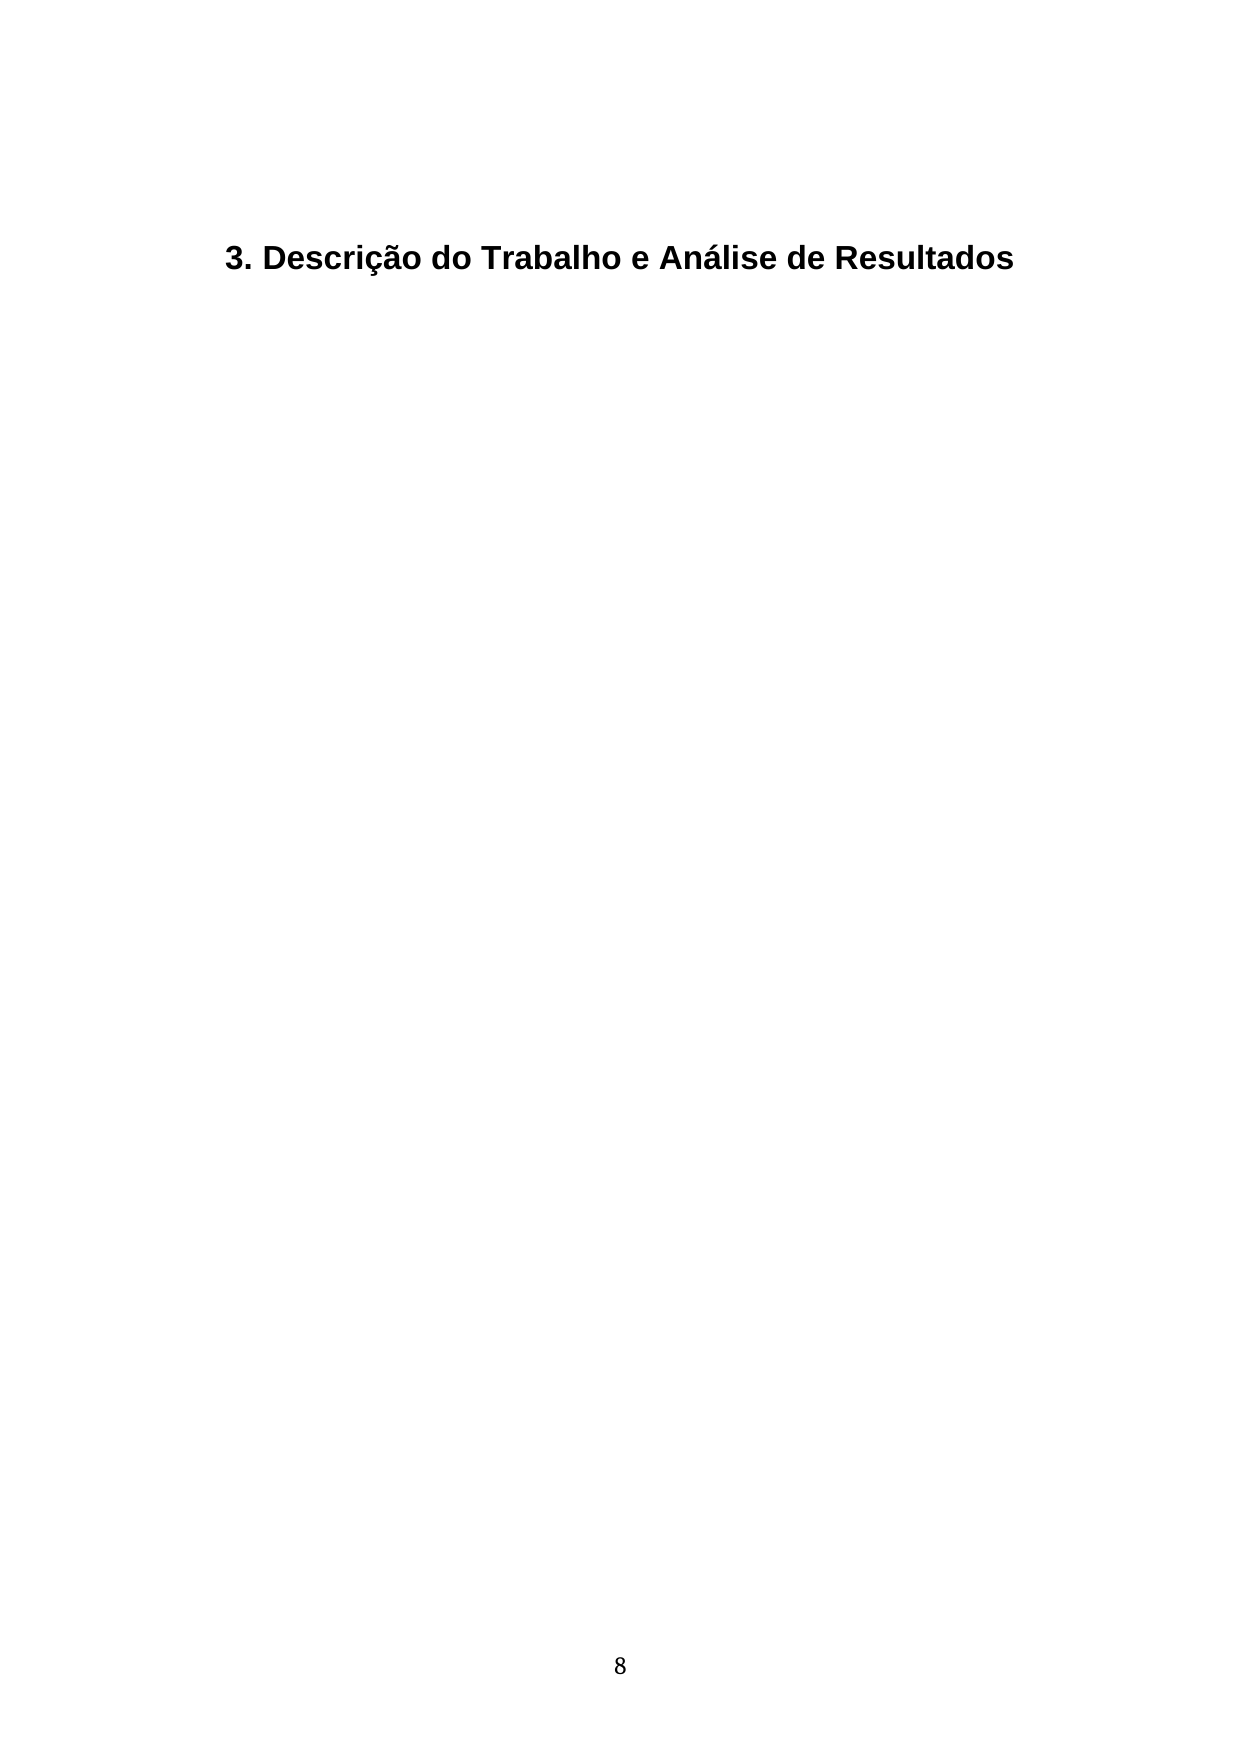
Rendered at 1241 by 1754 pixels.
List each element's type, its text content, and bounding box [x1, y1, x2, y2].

subtitle Descrição do Trabalho e Análise de Resultados [225, 238, 1053, 277]
